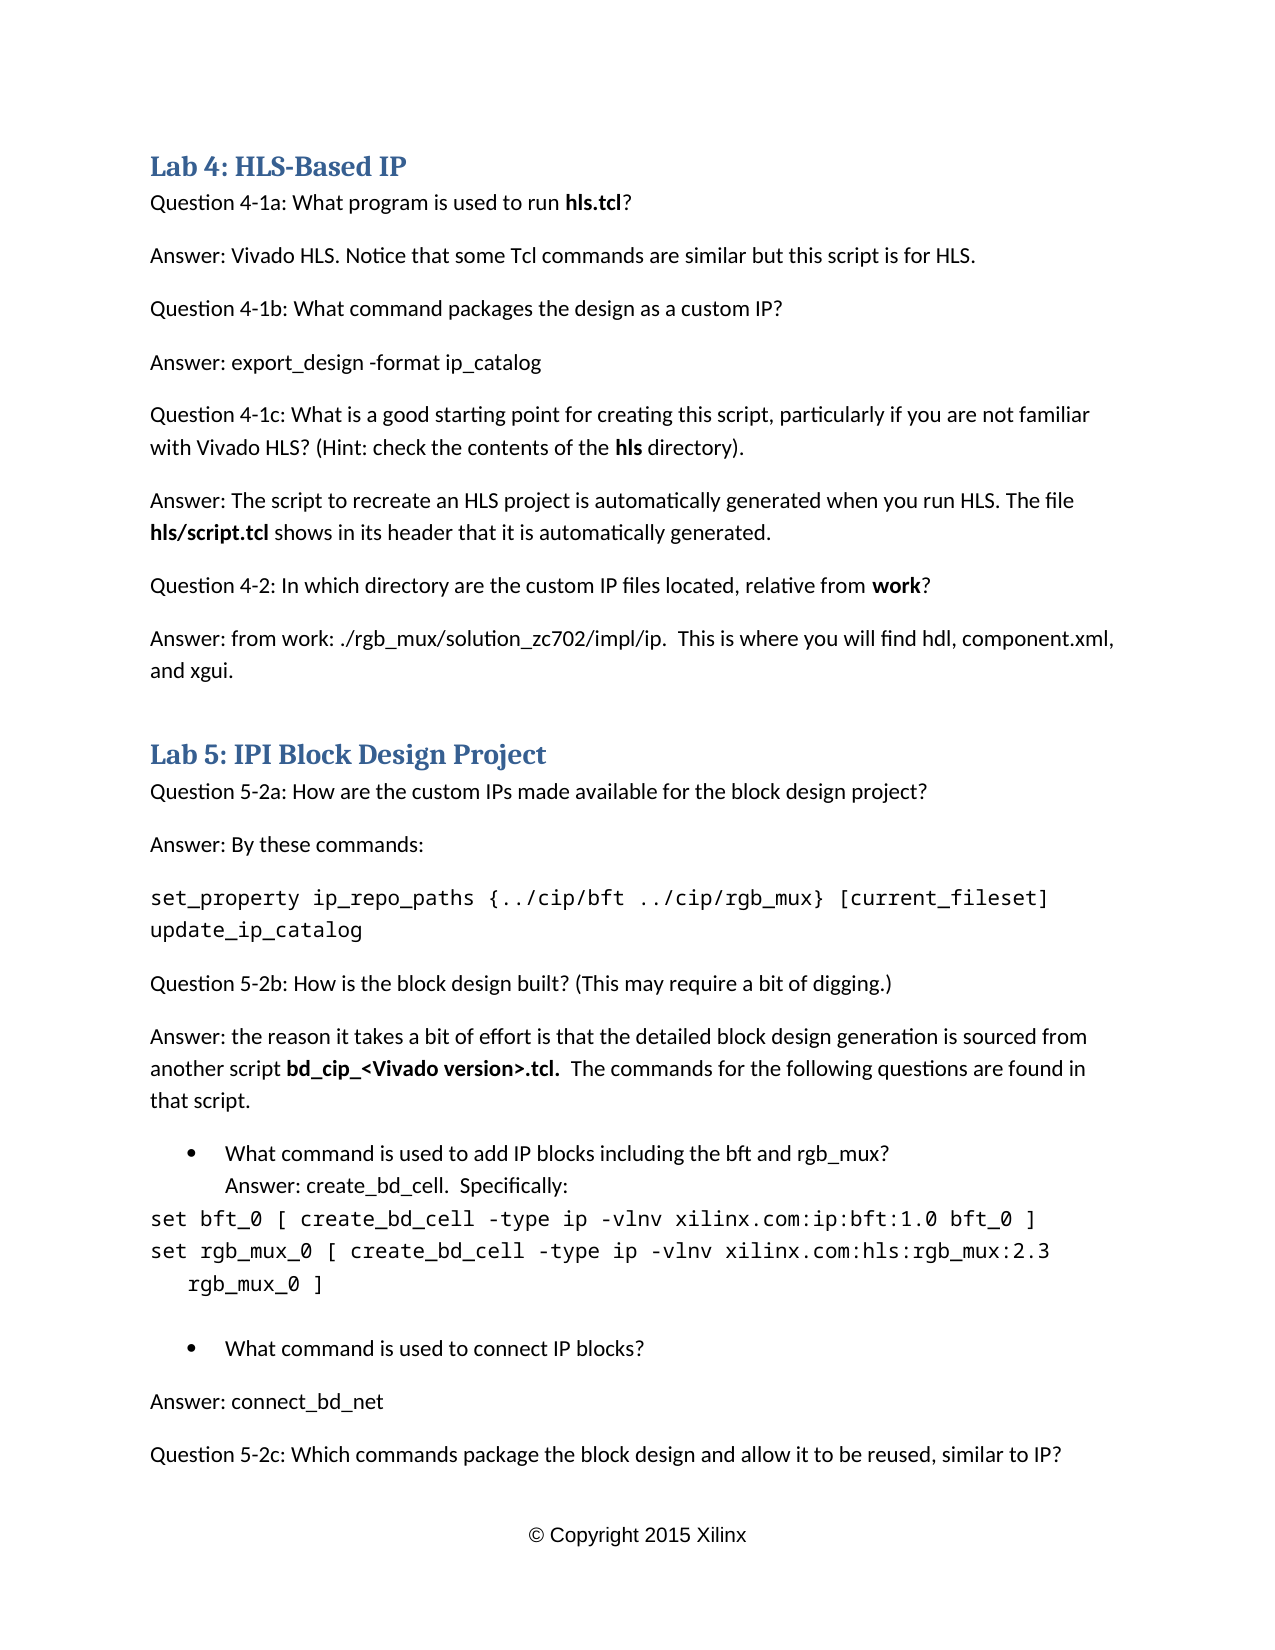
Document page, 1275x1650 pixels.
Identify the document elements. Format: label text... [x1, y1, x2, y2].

list What command is used to connect IP blocks? [187, 1334, 1125, 1362]
text Answer: The script to recreate an HLS project is automatically generated when you run HLS. The file hls/script.tcl shows in its header that it is automatically generated. [150, 486, 1125, 546]
text Answer: the reason it takes a bit of effort is that the detailed block design generation is sourced from another script bd_cip_<Vivado version>.tcl. The commands for the following questions are found in that script. [150, 1022, 1125, 1114]
text Question 5-2a: How are the custom IPs made available for the block design project? [150, 777, 1125, 805]
list set rgb_mux_0 [ create_bd_cell -type ip -vlnv xilinx.com:hls:rgb_mux:2.3 rgb_mux_0 ] [150, 1236, 1125, 1297]
subtitle Lab 4: HLS-Based IP [150, 150, 1125, 183]
text Answer: export_design -format ip_catalog [150, 348, 1125, 376]
text Question 4-1c: What is a good starting point for creating this script, particularly if you are not familiar with Vivado HLS? (Hint: check the contents of the hls directory). [150, 401, 1125, 461]
list set bft_0 [ create_bd_cell -type ip -vlnv xilinx.com:ip:bft:1.0 bft_0 ] [150, 1204, 1125, 1232]
text Question 4-1a: What program is used to run hls.tcl? [150, 188, 1125, 217]
text Question 5-2b: How is the block design built? (This may require a bit of digging.) [150, 969, 1125, 997]
list update_ip_catalog [150, 916, 1125, 944]
subtitle Lab 5: IPI Block Design Project [150, 738, 1125, 772]
text Answer: Vivado HLS. Notice that some Tcl commands are similar but this script is for HLS. [150, 242, 1125, 269]
text Answer: connect_bd_net [150, 1387, 1125, 1415]
list Answer: create_bd_cell. Specifically: [225, 1172, 1125, 1200]
list set_property ip_repo_paths {../cip/bft ../cip/rgb_mux} [current_fileset] [150, 883, 1125, 911]
text Answer: from work: ./rgb_mux/solution_zc702/impl/ip. This is where you will find hdl, component.xml, and xgui. [150, 624, 1125, 684]
text Question 5-2c: Which commands package the block design and allow it to be reused, similar to IP? [150, 1440, 1125, 1468]
text Question 4-2: In which directory are the custom IP files located, relative from work? [150, 571, 1125, 599]
text Answer: By these commands: [150, 830, 1125, 858]
text Question 4-1b: What command packages the design as a custom IP? [150, 294, 1125, 323]
list What command is used to add IP blocks including the bft and rgb_mux? [187, 1139, 1125, 1167]
